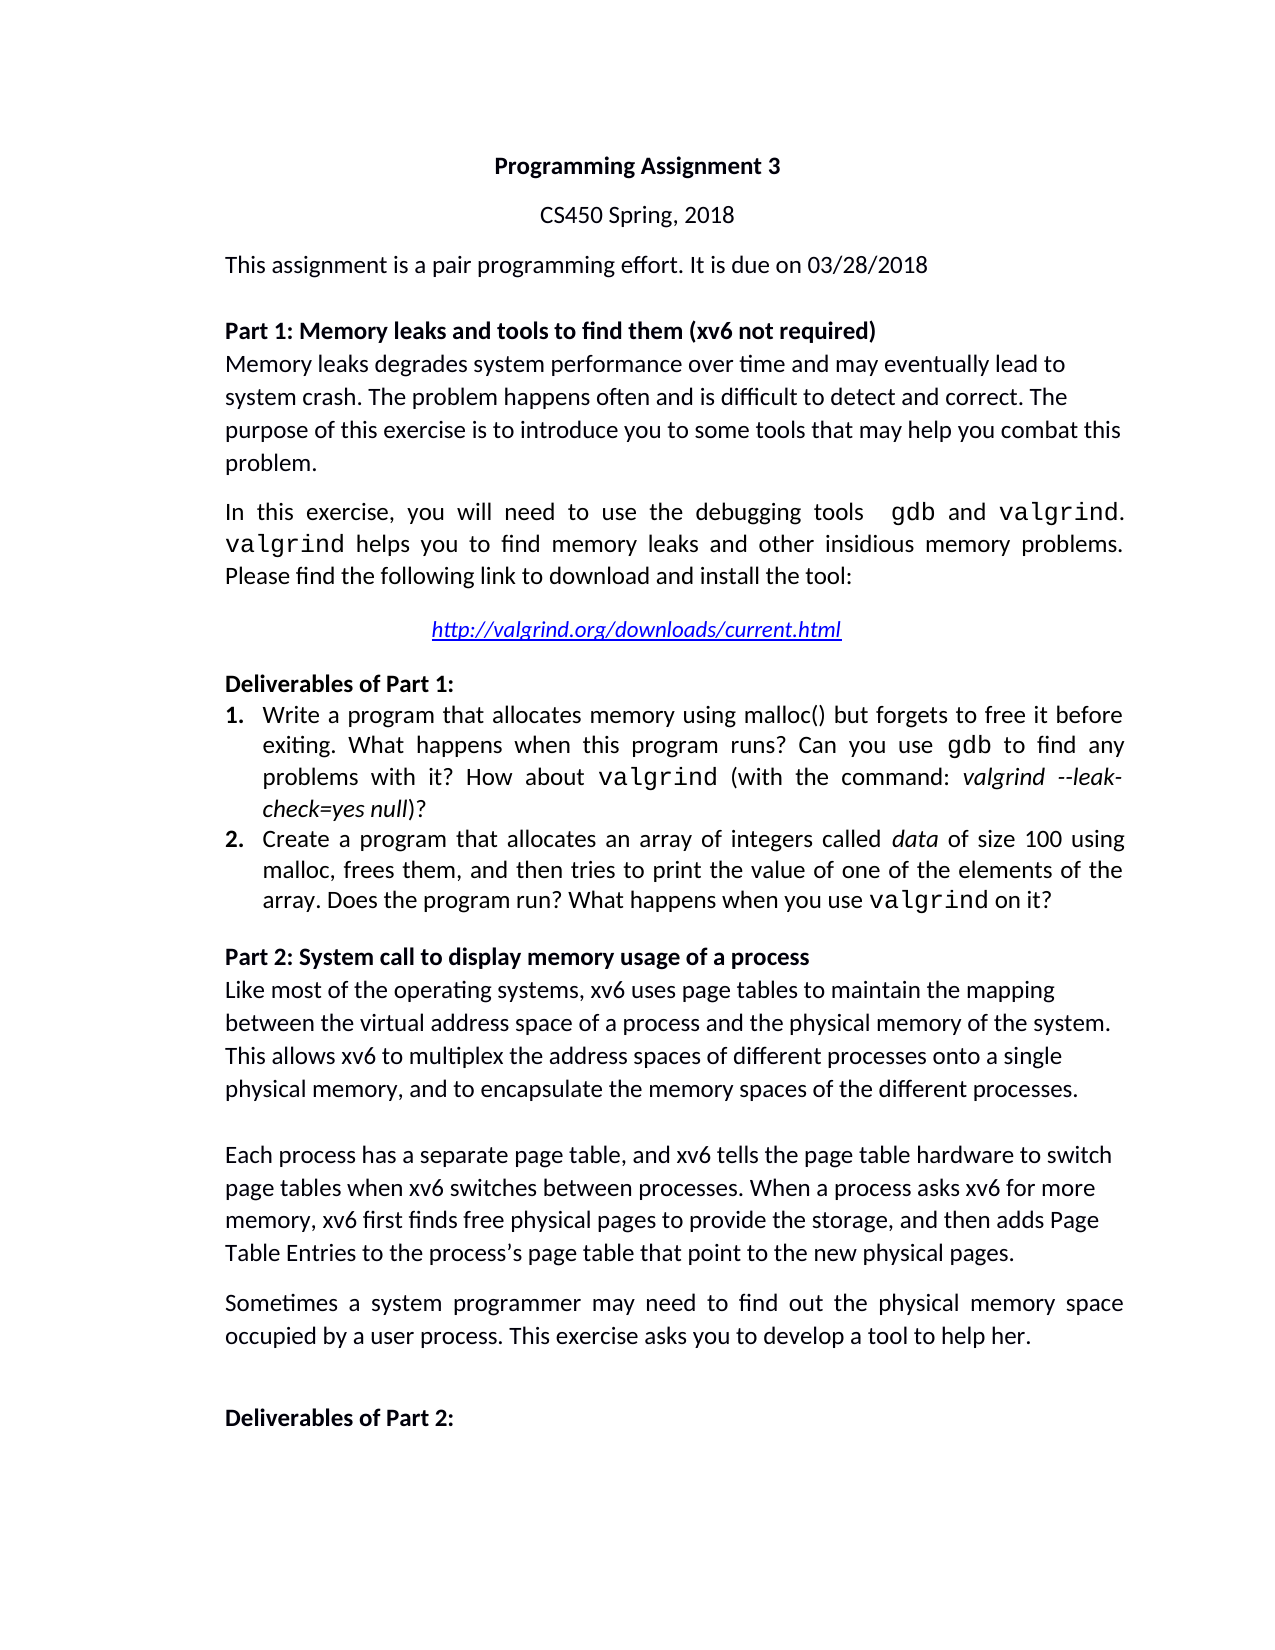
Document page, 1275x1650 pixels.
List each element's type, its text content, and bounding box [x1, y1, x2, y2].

list Deliverables of Part 2: [225, 1402, 1125, 1433]
text Programming Assignment 3 [150, 150, 1125, 181]
list Deliverables of Part 1: [225, 668, 1125, 699]
list Memory leaks degrades system performance over time and may eventually lead to system crash. The problem happens often and is difficult to detect and correct. The purpose of this exercise is to introduce you to some tools that may help you combat this problem. [225, 348, 1125, 477]
list This assignment is a pair programming effort. It is due on 03/28/2018 [225, 249, 1125, 280]
text CS450 Spring, 2018 [150, 199, 1125, 230]
list Each process has a separate page table, and xv6 tells the page table hardware to switch page tables when xv6 switches between processes. When a process asks xv6 for more memory, xv6 first finds free physical pages to provide the storage, and then adds Page Table Entries to the process’s page table that point to the new physical pages. [225, 1139, 1125, 1268]
list Create a program that allocates an array of integers called data of size 100 using malloc, frees them, and then tries to print the value of one of the elements of the array. Does the program run? What happens when you use valgrind on it? [225, 823, 1125, 916]
list Part 1: Memory leaks and tools to find them (xv6 not required) [225, 315, 1125, 346]
list Part 2: System call to display memory usage of a process [225, 941, 1125, 972]
list Like most of the operating systems, xv6 uses page tables to maintain the mapping between the virtual address space of a process and the physical memory of the system. This allows xv6 to multiplex the address spaces of different processes onto a single physical memory, and to encapsulate the memory spaces of the different processes. [225, 974, 1125, 1103]
list Write a program that allocates memory using malloc() but forgets to free it before exiting. What happens when this program runs? Can you use gdb to find any problems with it? How about valgrind (with the command: valgrind --leak-check=yes null)? [225, 699, 1125, 823]
text Sometimes a system programmer may need to find out the physical memory space occupied by a user process. This exercise asks you to develop a tool to help her. [225, 1287, 1125, 1351]
text In this exercise, you will need to use the debugging tools gdb and valgrind. valgrind helps you to find memory leaks and other insidious memory problems. Please find the following link to download and install the tool: [225, 496, 1125, 590]
text http://valgrind.org/downloads/current.html [150, 615, 1125, 643]
